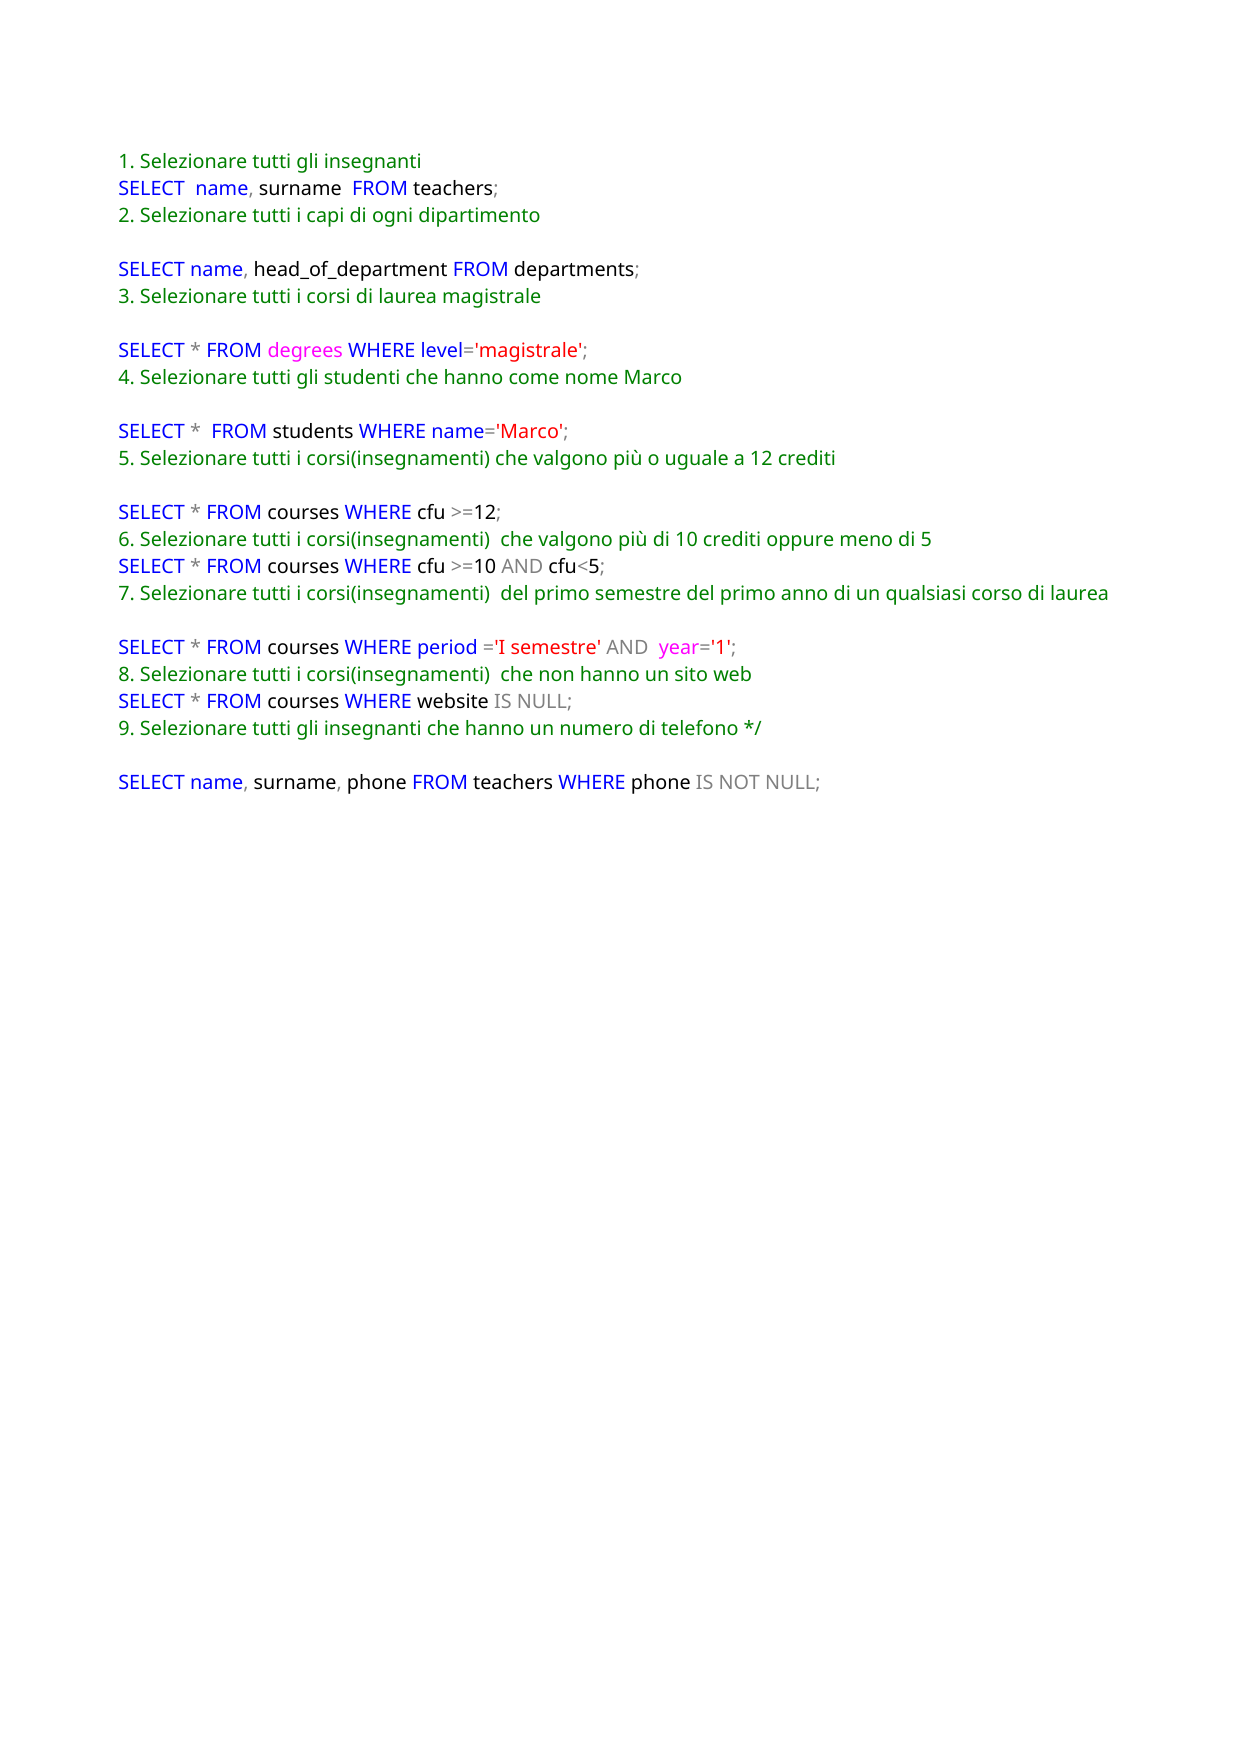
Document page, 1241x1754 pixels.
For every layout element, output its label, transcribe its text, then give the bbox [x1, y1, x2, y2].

text SELECT * FROM students WHERE name='Marco'; [118, 417, 1122, 444]
text 3. Selezionare tutti i corsi di laurea magistrale [118, 282, 1122, 309]
text SELECT name, surname FROM teachers; [118, 174, 1122, 202]
text SELECT * FROM courses WHERE cfu >=12; [118, 498, 1122, 525]
text 1. Selezionare tutti gli insegnanti [118, 148, 1122, 174]
text SELECT name, surname, phone FROM teachers WHERE phone IS NOT NULL; [118, 768, 1122, 795]
text 8. Selezionare tutti i corsi(insegnamenti) che non hanno un sito web [118, 660, 1122, 687]
text 5. Selezionare tutti i corsi(insegnamenti) che valgono più o uguale a 12 crediti [118, 444, 1122, 471]
text SELECT * FROM courses WHERE period ='I semestre' AND year='1'; [118, 633, 1122, 660]
text 7. Selezionare tutti i corsi(insegnamenti) del primo semestre del primo anno di un qualsiasi corso di laurea [118, 579, 1122, 606]
text 9. Selezionare tutti gli insegnanti che hanno un numero di telefono */ [118, 714, 1122, 741]
text 2. Selezionare tutti i capi di ogni dipartimento [118, 202, 1122, 228]
text SELECT name, head_of_department FROM departments; [118, 256, 1122, 282]
text SELECT * FROM courses WHERE cfu >=10 AND cfu<5; [118, 552, 1122, 579]
text 6. Selezionare tutti i corsi(insegnamenti) che valgono più di 10 crediti oppure meno di 5 [118, 525, 1122, 552]
text 4. Selezionare tutti gli studenti che hanno come nome Marco [118, 363, 1122, 390]
text SELECT * FROM courses WHERE website IS NULL; [118, 687, 1122, 714]
text SELECT * FROM degrees WHERE level='magistrale'; [118, 336, 1122, 363]
